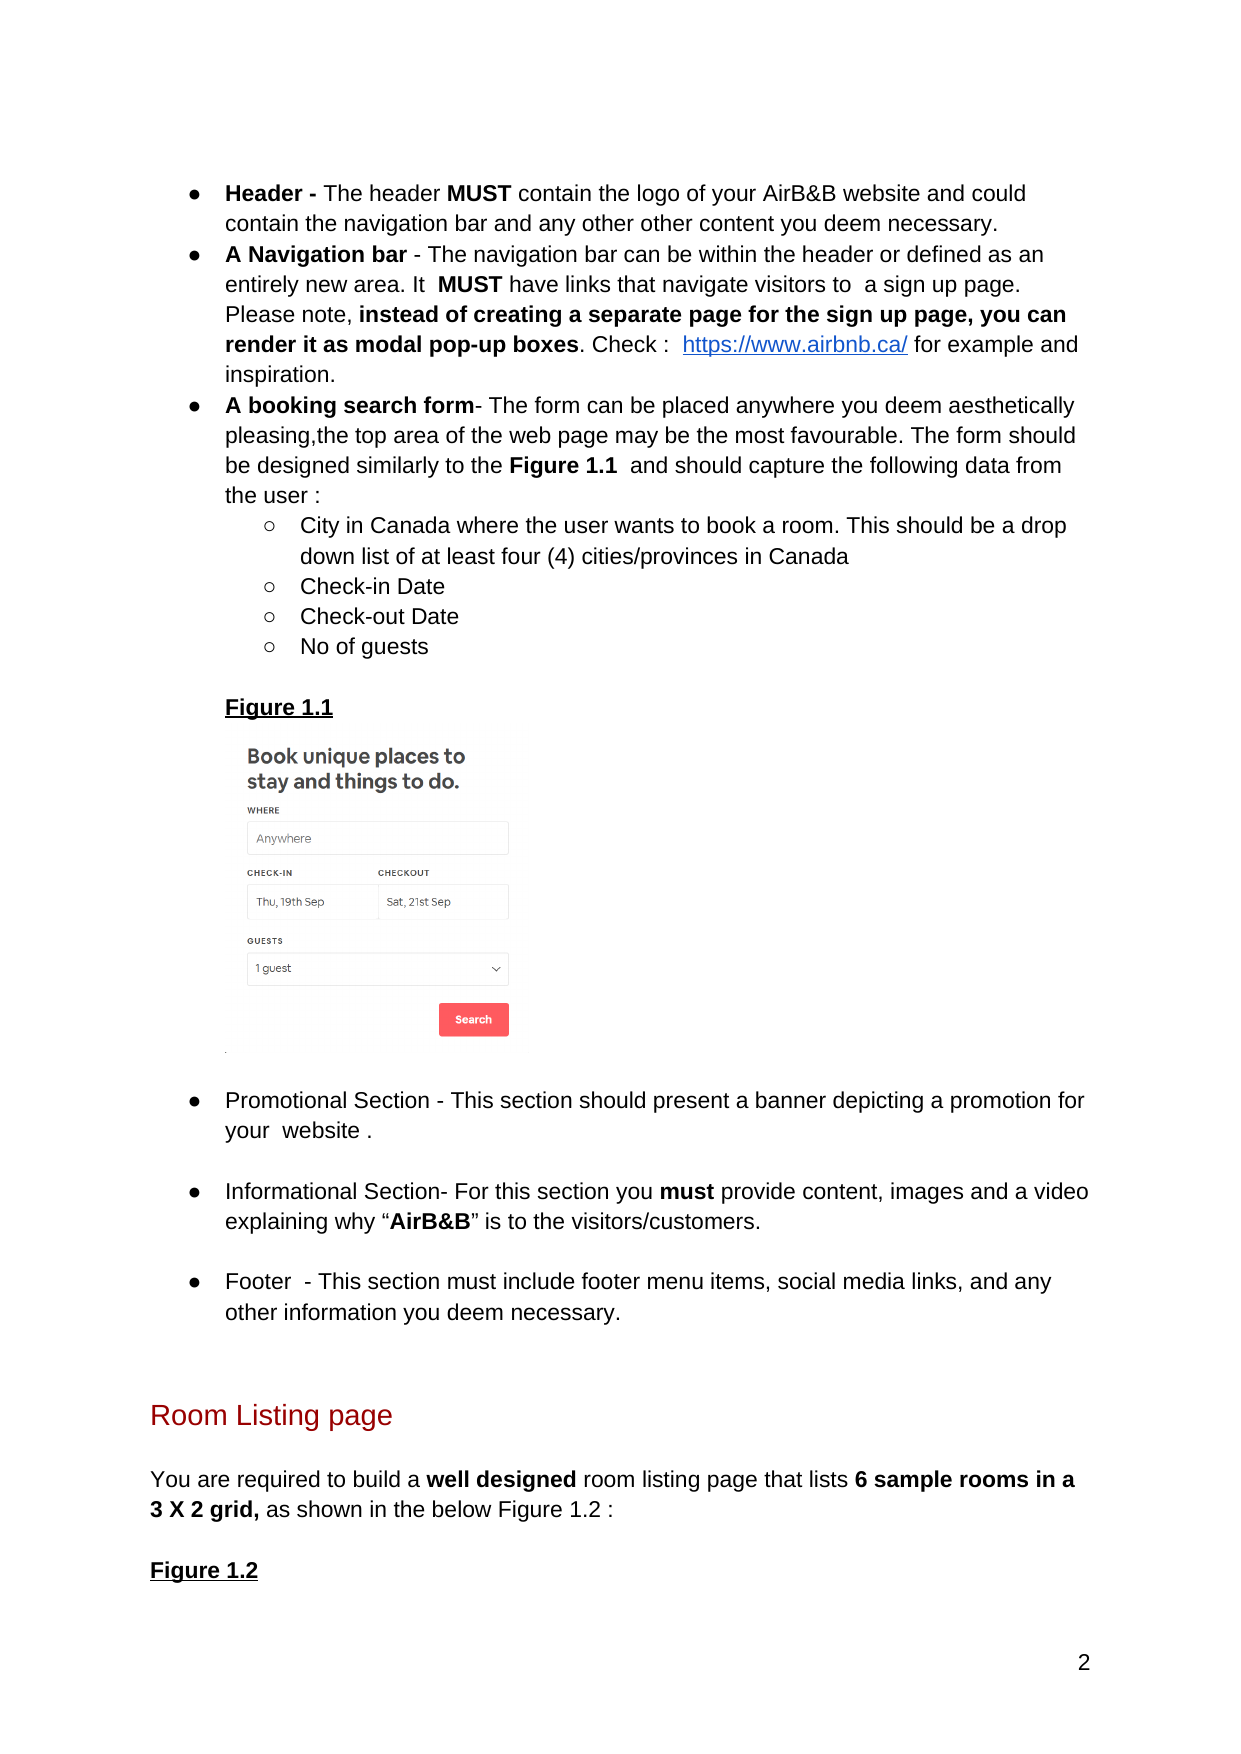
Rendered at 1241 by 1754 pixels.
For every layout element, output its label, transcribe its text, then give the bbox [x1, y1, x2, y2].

list Check-out Date [262, 603, 1090, 629]
list A Navigation bar - The navigation bar can be within the header or defined as an entirely new area. It MUST have links that navigate visitors to a sign up page. Please note, instead of creating a separate page for the sign up page, you can render it as modal pop-up boxes. Check : https://www.airbnb.ca/ for example and inspiration. [187, 241, 1090, 388]
list Promotional Section - This section should present a banner depicting a promotion for your website . [187, 1087, 1090, 1144]
text Figure 1.1 [150, 694, 1090, 720]
picture [225, 723, 529, 1053]
text You are required to build a well designed room listing page that lists 6 sample rooms in a 3 X 2 grid, as shown in the below Figure 1.2 : [150, 1466, 1090, 1523]
list A booking search form- The form can be placed anywhere you deem aesthetically pleasing,the top area of the web page may be the most favourable. The form should be designed similarly to the Figure 1.1 and should capture the following data from the user : [187, 392, 1090, 509]
list Header - The header MUST contain the logo of your AirB&B website and could contain the navigation bar and any other other content you deem necessary. [187, 180, 1090, 237]
list No of guests [262, 633, 1090, 660]
list Informational Section- For this section you must provide content, images and a video explaining why “AirB&B” is to the visitors/customers. [187, 1178, 1090, 1234]
subtitle Room Listing page [150, 1397, 1090, 1431]
text Figure 1.2 [150, 1557, 1090, 1583]
list Footer - This section must include footer menu items, social media links, and any other information you deem necessary. [187, 1268, 1090, 1325]
list Check-in Date [262, 573, 1090, 599]
list City in Canada where the user wants to book a room. This should be a drop down list of at least four (4) cities/provinces in Canada [262, 512, 1090, 569]
